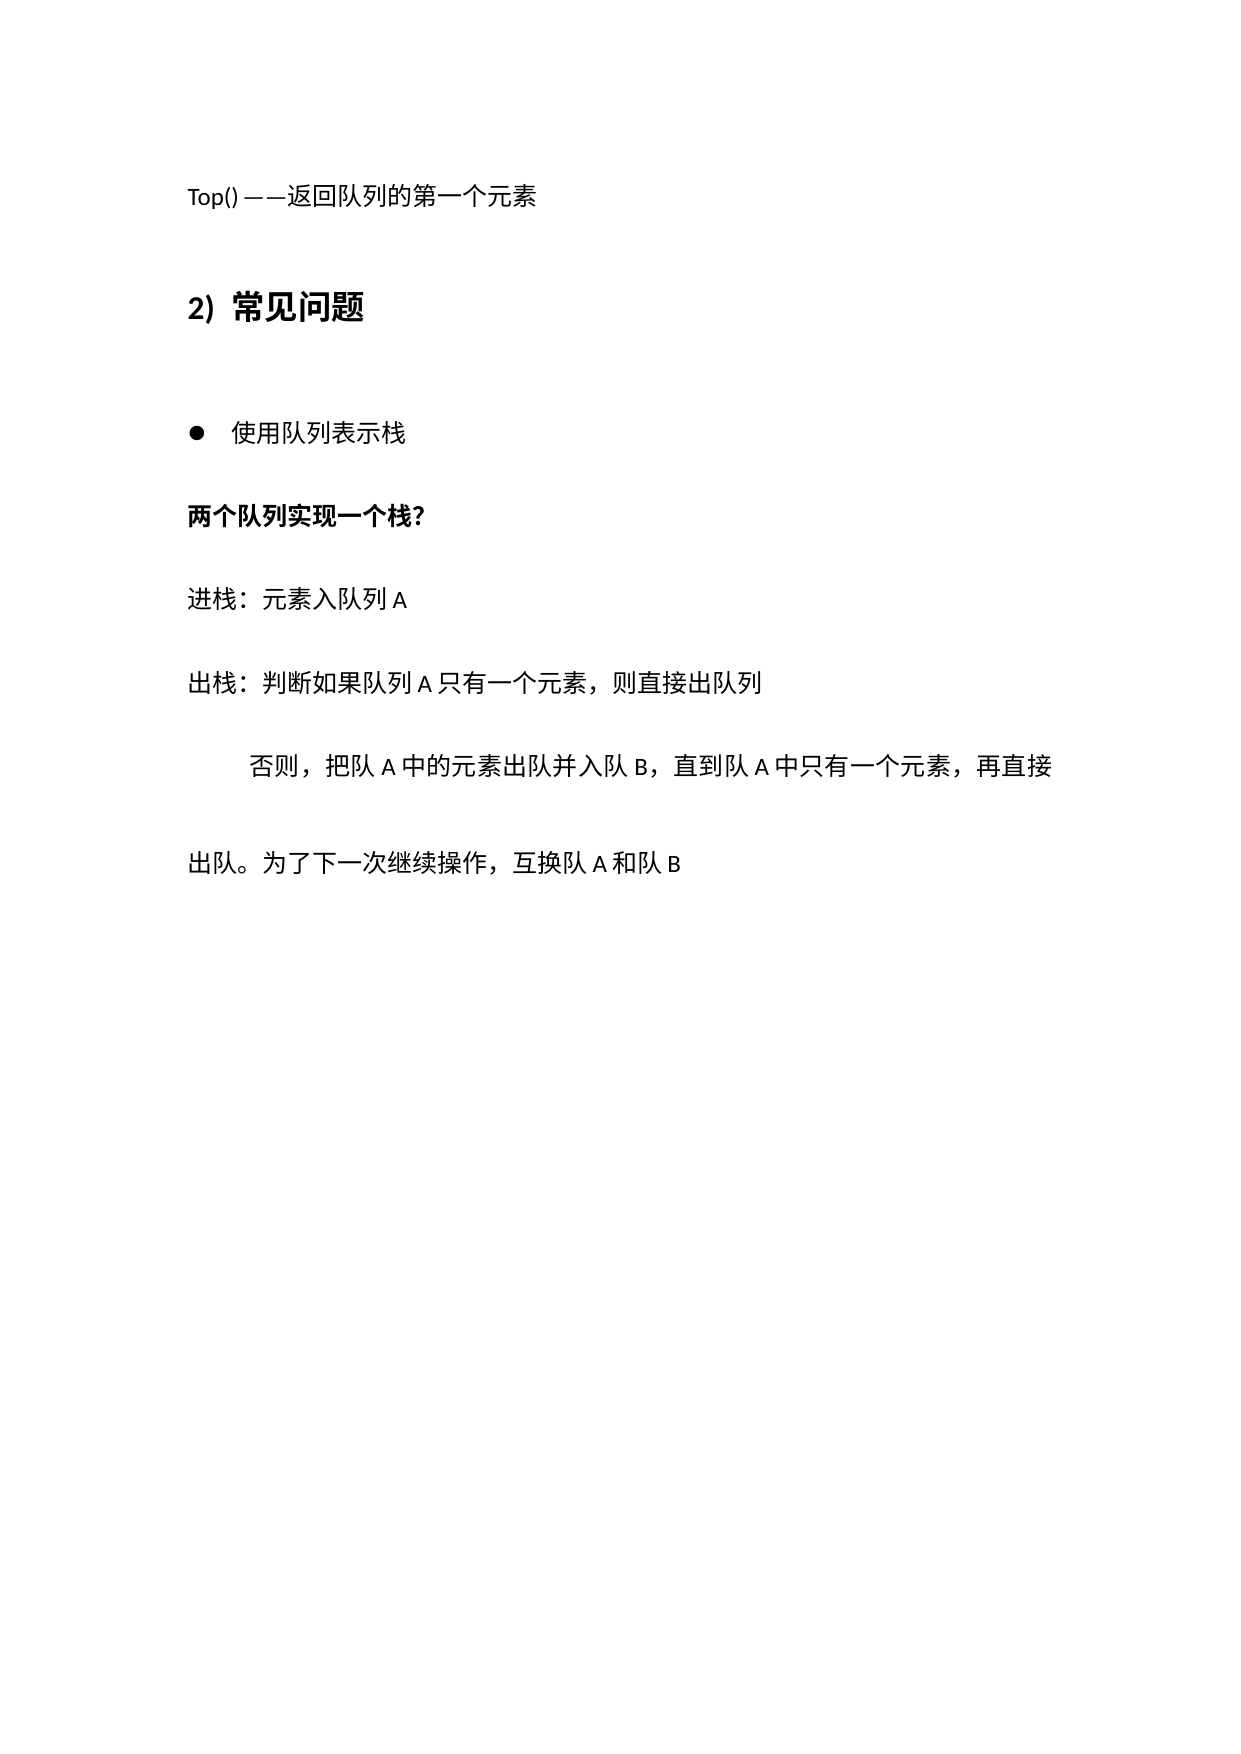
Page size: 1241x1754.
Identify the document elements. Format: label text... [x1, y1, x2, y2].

text 否则，把队A中的元素出队并入队B，直到队A中只有一个元素，再直接出队。为了下一次继续操作，互换队A和队B [187, 732, 1053, 894]
list 使用队列表示栈 [187, 399, 1053, 464]
text 两个队列实现一个栈？ [187, 482, 1053, 547]
text 进栈：元素入队列A [187, 566, 1053, 631]
subtitle 常见问题 [187, 272, 1053, 337]
text 出栈：判断如果队列A只有一个元素，则直接出队列 [187, 649, 1053, 714]
text Top() ——返回队列的第一个元素 [187, 162, 1053, 227]
